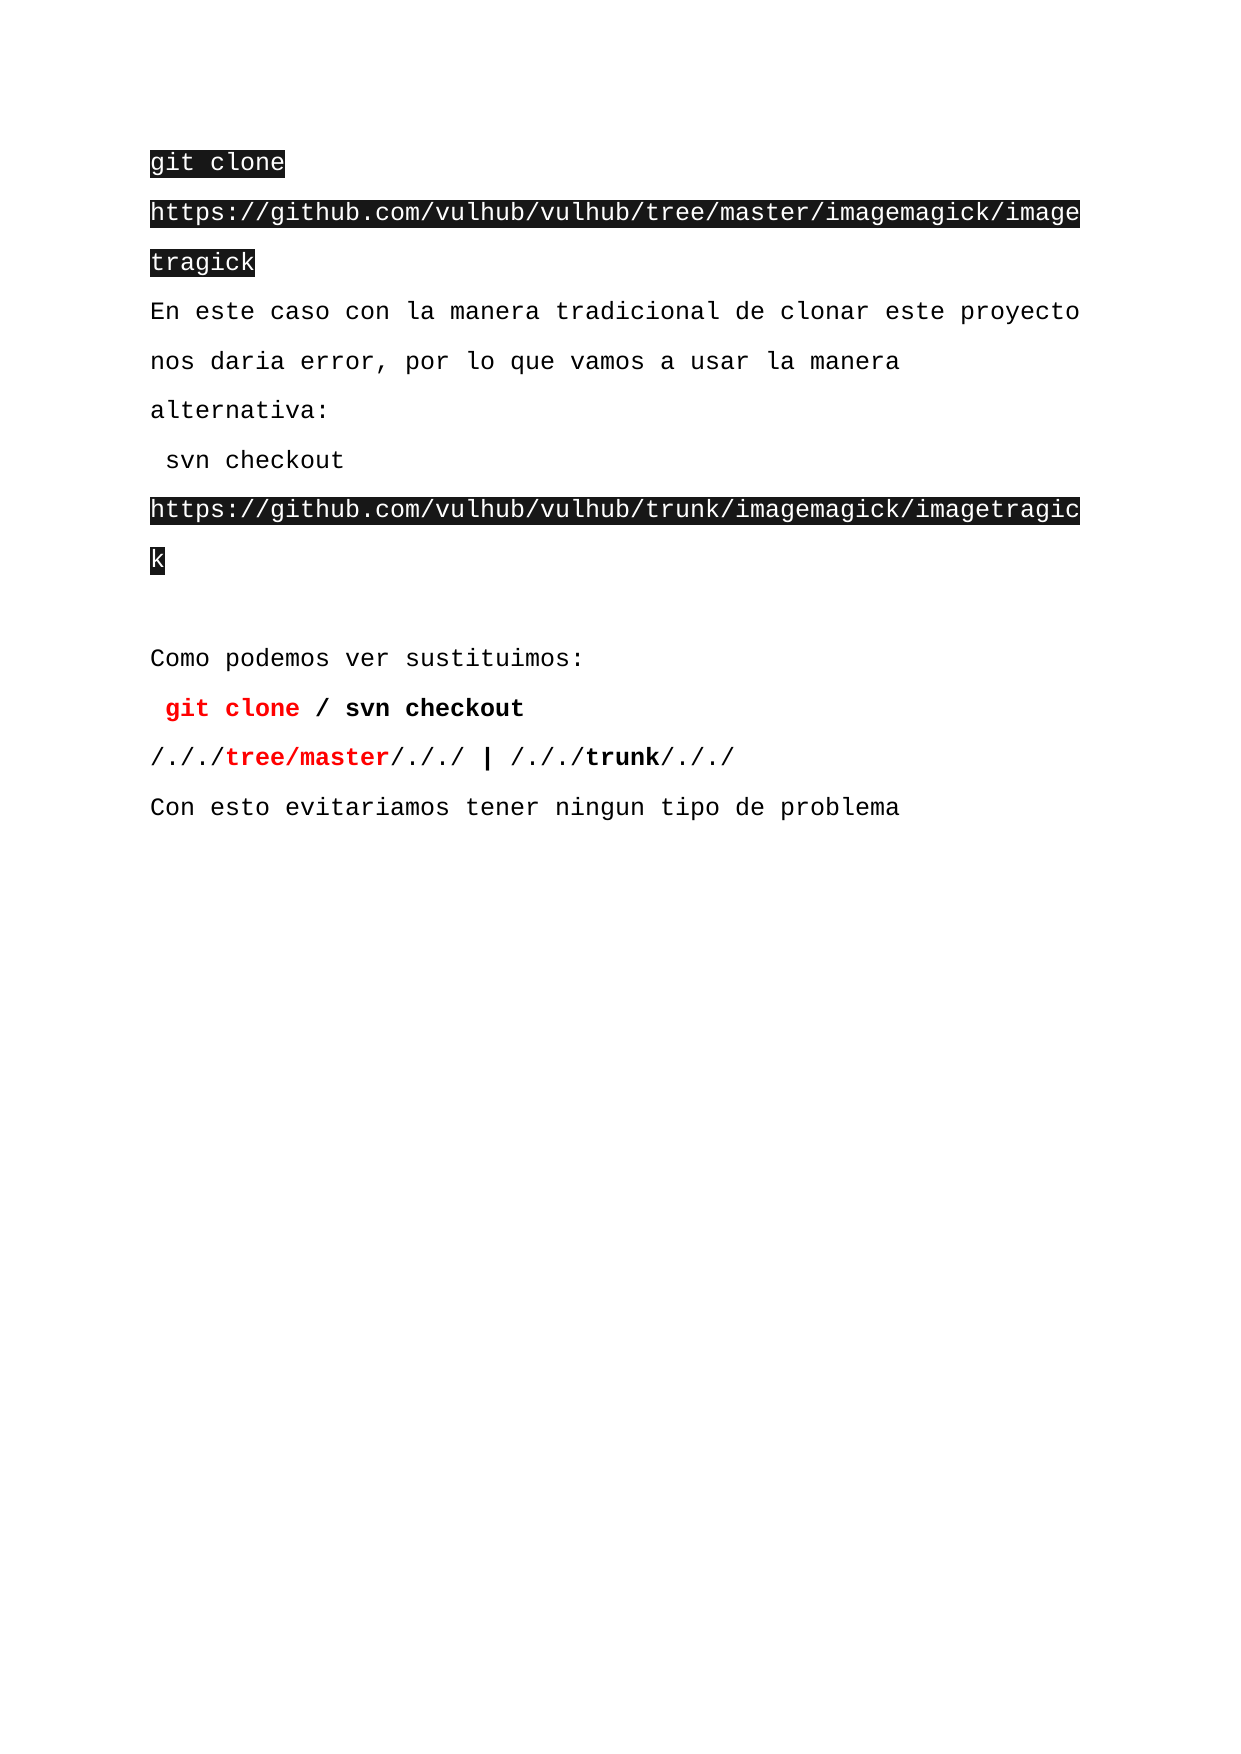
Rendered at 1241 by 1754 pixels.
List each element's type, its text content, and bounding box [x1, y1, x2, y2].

text git clone https://github.com/vulhub/vulhub/tree/master/imagemagick/imagetragick [150, 150, 1090, 277]
text En este caso con la manera tradicional de clonar este proyecto nos daria error, por lo que vamos a usar la manera alternativa: [150, 299, 1090, 426]
text /././tree/master/././ | /././trunk/././ [150, 745, 1090, 773]
text Con esto evitariamos tener ningun tipo de problema [150, 794, 1090, 823]
text svn checkout https://github.com/vulhub/vulhub/trunk/imagemagick/imagetragick [150, 447, 1090, 575]
text Como podemos ver sustituimos: [150, 646, 1090, 674]
text git clone / svn checkout [150, 695, 1090, 724]
